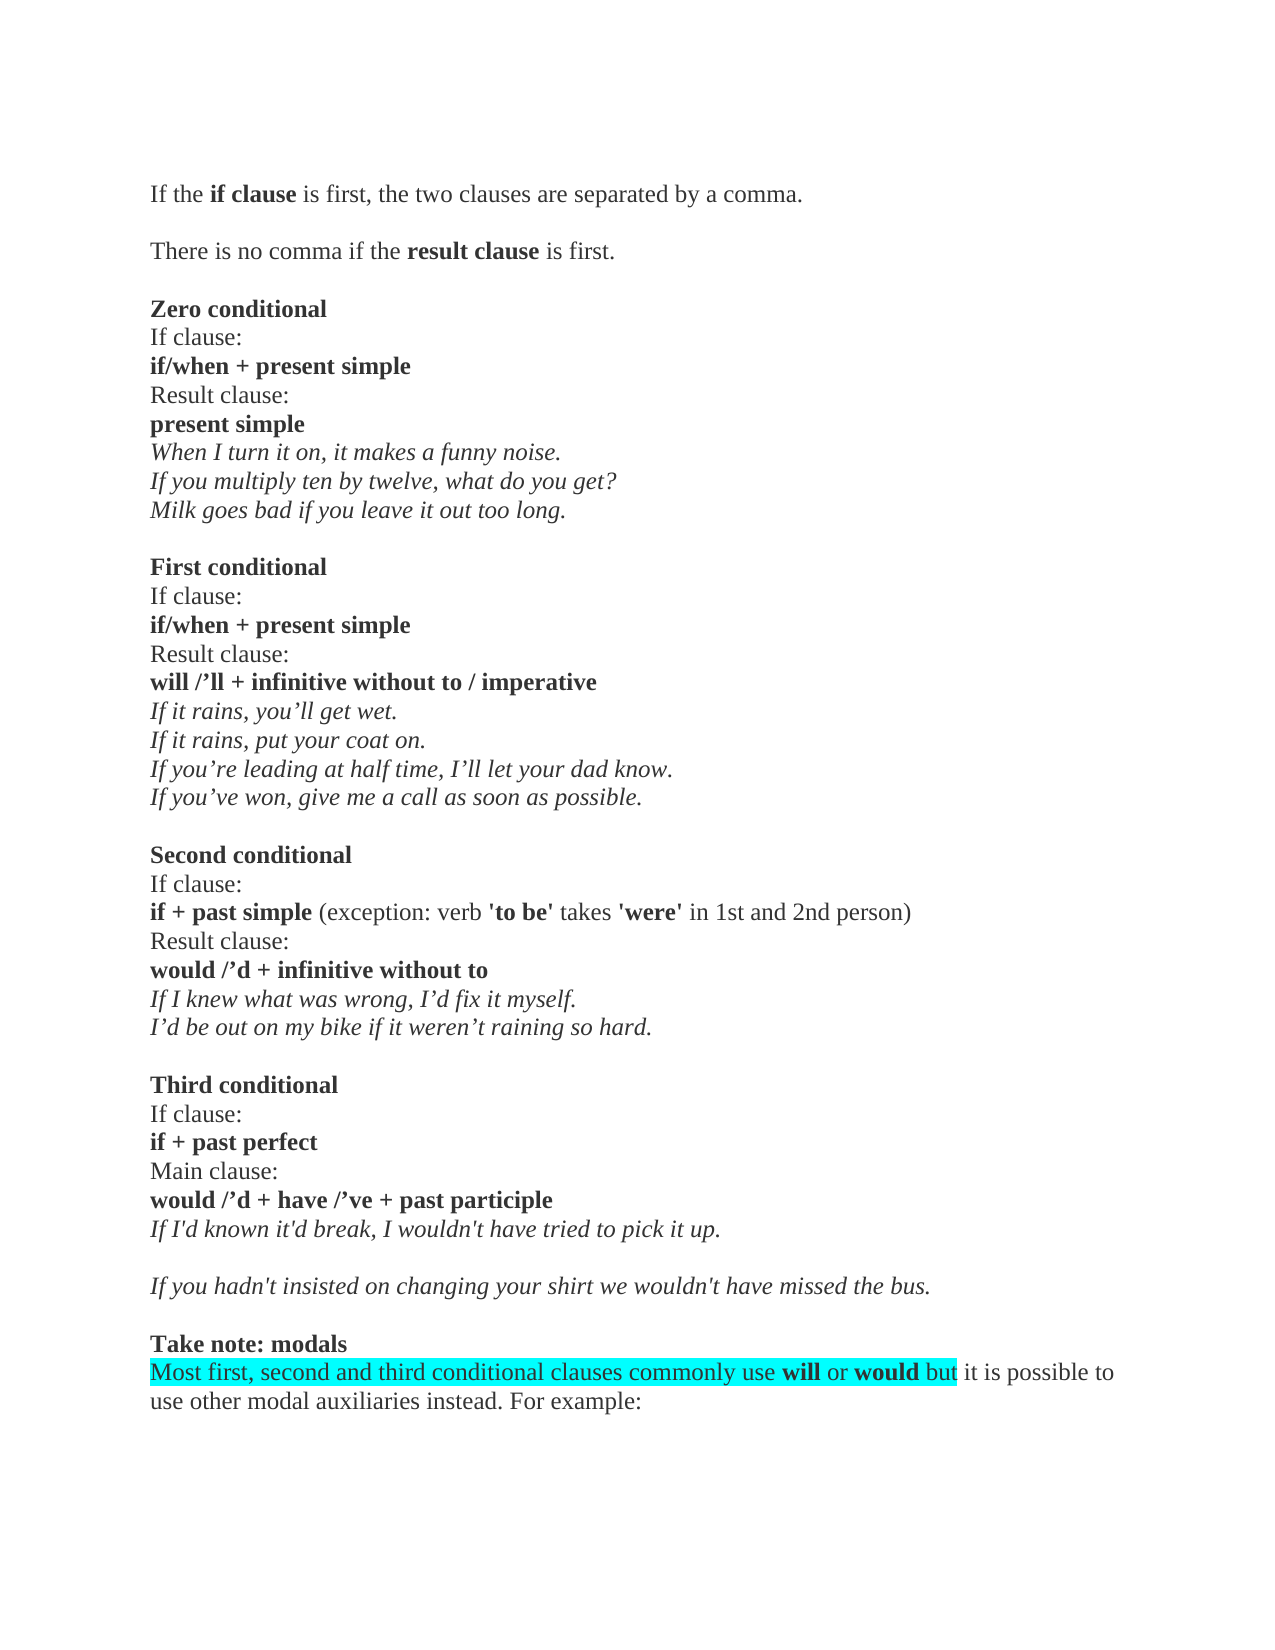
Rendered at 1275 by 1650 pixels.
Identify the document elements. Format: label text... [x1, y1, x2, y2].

text Result clause: would /’d + infinitive without to [150, 926, 1125, 984]
text If clause: if + past simple (exception: verb 'to be' takes 'were' in 1st and 2nd person) [150, 869, 1125, 926]
text Result clause: will /’ll + infinitive without to / imperative [150, 639, 1125, 696]
text I’d be out on my bike if it weren’t raining so hard. [150, 1012, 1125, 1041]
text Most first, second and third conditional clauses commonly use will or would but it is possible to use other modal auxiliaries instead. For example: [150, 1357, 1125, 1415]
text If clause: if + past perfect [150, 1099, 1125, 1156]
text If I'd known it'd break, I wouldn't have tried to pick it up. If you hadn't insisted on changing your shirt we wouldn't have missed the bus. [150, 1214, 1125, 1300]
text First conditional [150, 552, 1125, 581]
text If it rains, you’ll get wet. [150, 696, 1125, 725]
text If you multiply ten by twelve, what do you get? [150, 466, 1125, 495]
text Milk goes bad if you leave it out too long. [150, 495, 1125, 524]
text Third conditional [150, 1070, 1125, 1099]
text If clause: if/when + present simple [150, 581, 1125, 639]
text Second conditional [150, 840, 1125, 869]
text If I knew what was wrong, I’d fix it myself. [150, 984, 1125, 1012]
text If clause: if/when + present simple [150, 322, 1125, 380]
text Take note: modals [150, 1300, 1125, 1357]
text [150, 150, 1125, 265]
text If it rains, put your coat on. [150, 725, 1125, 754]
text Main clause: would /’d + have /’ve + past participle [150, 1156, 1125, 1214]
text Result clause: present simple [150, 380, 1125, 437]
text When I turn it on, it makes a funny noise. [150, 437, 1125, 466]
text If you’ve won, give me a call as soon as possible. [150, 782, 1125, 811]
text Zero conditional [150, 294, 1125, 322]
text If you’re leading at half time, I’ll let your dad know. [150, 754, 1125, 782]
